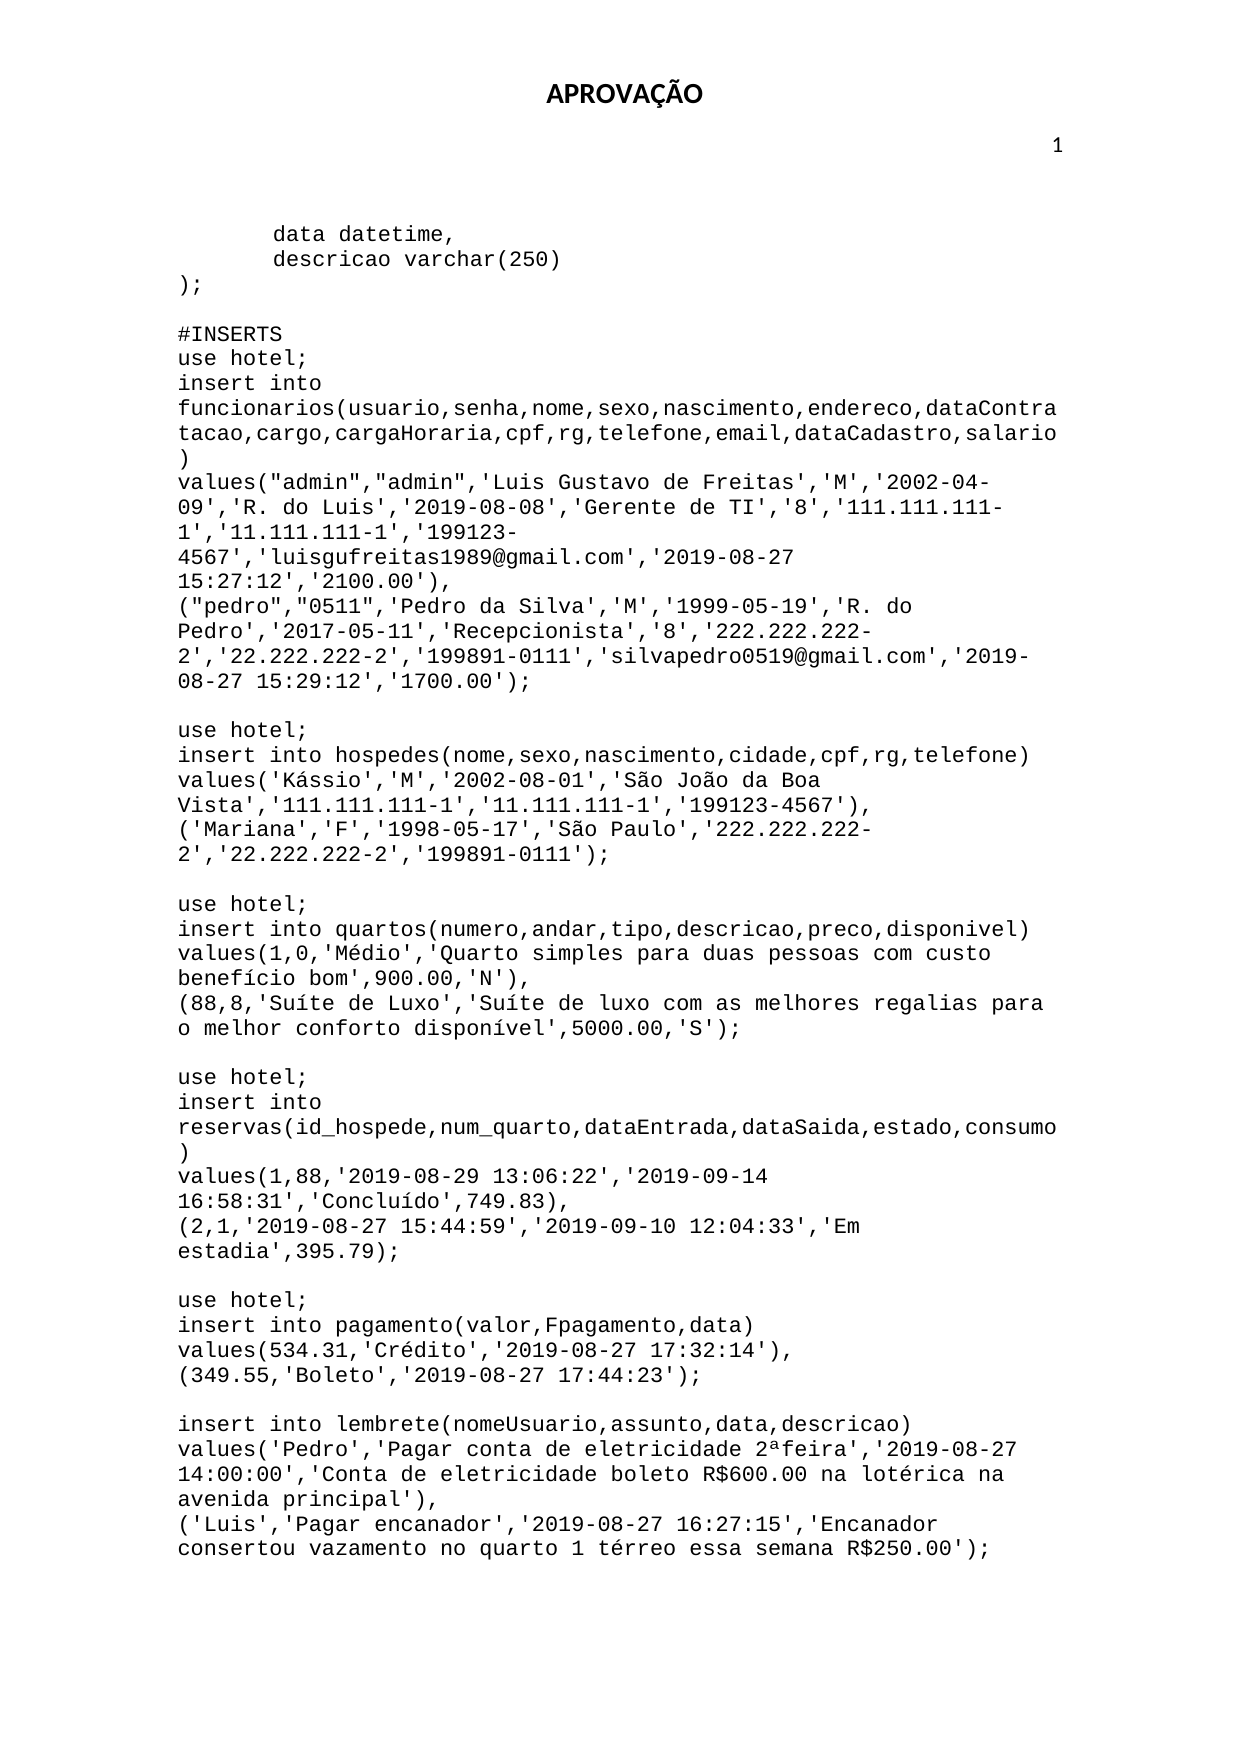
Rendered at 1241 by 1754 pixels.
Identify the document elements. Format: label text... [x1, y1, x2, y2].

text values(1,88,'2019-08-29 13:06:22','2019-09-14 16:58:31','Concluído',749.83), [177, 1166, 1063, 1215]
text (88,8,'Suíte de Luxo','Suíte de luxo com as melhores regalias para o melhor conforto disponível',5000.00,'S'); [177, 992, 1063, 1042]
text ("pedro","0511",'Pedro da Silva','M','1999-05-19','R. do Pedro','2017-05-11','Recepcionista','8','222.222.222-2','22.222.222-2','199891-0111','silvapedro0519@gmail.com','2019-08-27 15:29:12','1700.00'); [177, 595, 1063, 694]
text values(1,0,'Médio','Quarto simples para duas pessoas com custo benefício bom',900.00,'N'), [177, 942, 1063, 992]
text use hotel; [177, 1289, 1063, 1314]
text values('Kássio','M','2002-08-01','São João da Boa Vista','111.111.111-1','11.111.111-1','199123-4567'), [177, 769, 1063, 818]
text use hotel; [177, 347, 1063, 372]
text insert into reservas(id_hospede,num_quarto,dataEntrada,dataSaida,estado,consumo) [177, 1091, 1063, 1166]
text ('Mariana','F','1998-05-17','São Paulo','222.222.222-2','22.222.222-2','199891-0111'); [177, 818, 1063, 868]
text (2,1,'2019-08-27 15:44:59','2019-09-10 12:04:33','Em estadia',395.79); [177, 1215, 1063, 1265]
text insert into lembrete(nomeUsuario,assunto,data,descricao) [177, 1413, 1063, 1438]
text #INSERTS [177, 323, 1063, 347]
text use hotel; [177, 719, 1063, 744]
text values(534.31,'Crédito','2019-08-27 17:32:14'), [177, 1339, 1063, 1364]
text ); [177, 273, 1063, 298]
text values('Pedro','Pagar conta de eletricidade 2ªfeira','2019-08-27 14:00:00','Conta de eletricidade boleto R$600.00 na lotérica na avenida principal'), [177, 1438, 1063, 1513]
text use hotel; [177, 1066, 1063, 1091]
text insert into pagamento(valor,Fpagamento,data) [177, 1314, 1063, 1339]
text use hotel; [177, 893, 1063, 918]
text insert into funcionarios(usuario,senha,nome,sexo,nascimento,endereco,dataContratacao,cargo,cargaHoraria,cpf,rg,telefone,email,dataCadastro,salario) [177, 372, 1063, 471]
text insert into hospedes(nome,sexo,nascimento,cidade,cpf,rg,telefone) [177, 744, 1063, 769]
text descricao varchar(250) [177, 248, 1063, 273]
text insert into quartos(numero,andar,tipo,descricao,preco,disponivel) [177, 918, 1063, 942]
text ('Luis','Pagar encanador','2019-08-27 16:27:15','Encanador consertou vazamento no quarto 1 térreo essa semana R$250.00'); [177, 1513, 1063, 1562]
text values("admin","admin",'Luis Gustavo de Freitas','M','2002-04-09','R. do Luis','2019-08-08','Gerente de TI','8','111.111.111-1','11.111.111-1','199123-4567','luisgufreitas1989@gmail.com','2019-08-27 15:27:12','2100.00'), [177, 471, 1063, 595]
text data datetime, [177, 223, 1063, 248]
text (349.55,'Boleto','2019-08-27 17:44:23'); [177, 1364, 1063, 1389]
